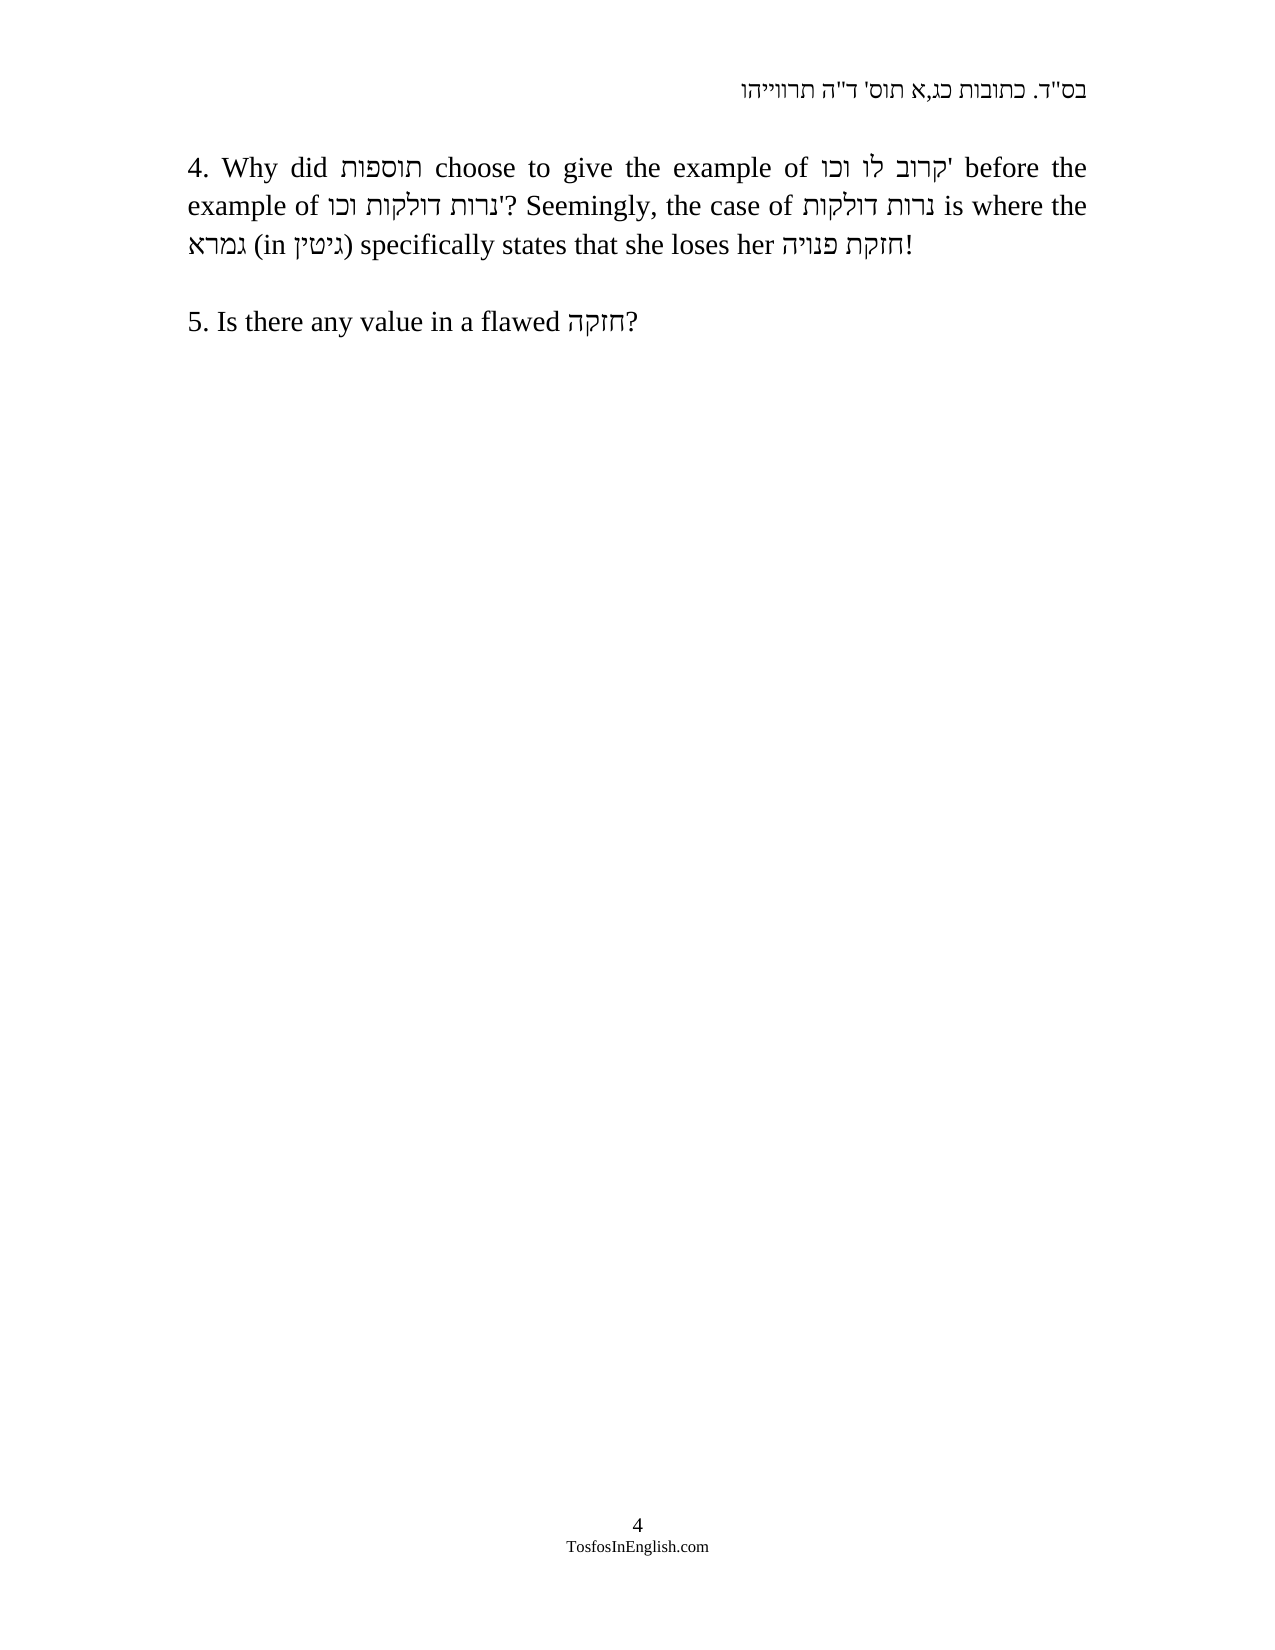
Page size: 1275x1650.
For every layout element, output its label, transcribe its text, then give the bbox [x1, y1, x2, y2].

text 5. Is there any value in a flawed חזקה? [187, 304, 1087, 338]
text 4. Why did תוספות choose to give the example of קרוב לו וכו' before the example of נרות דולקות וכו'? Seemingly, the case of נרות דולקות is where the גמרא (in גיטין) specifically states that she loses her חזקת פנויה! [187, 150, 1087, 261]
